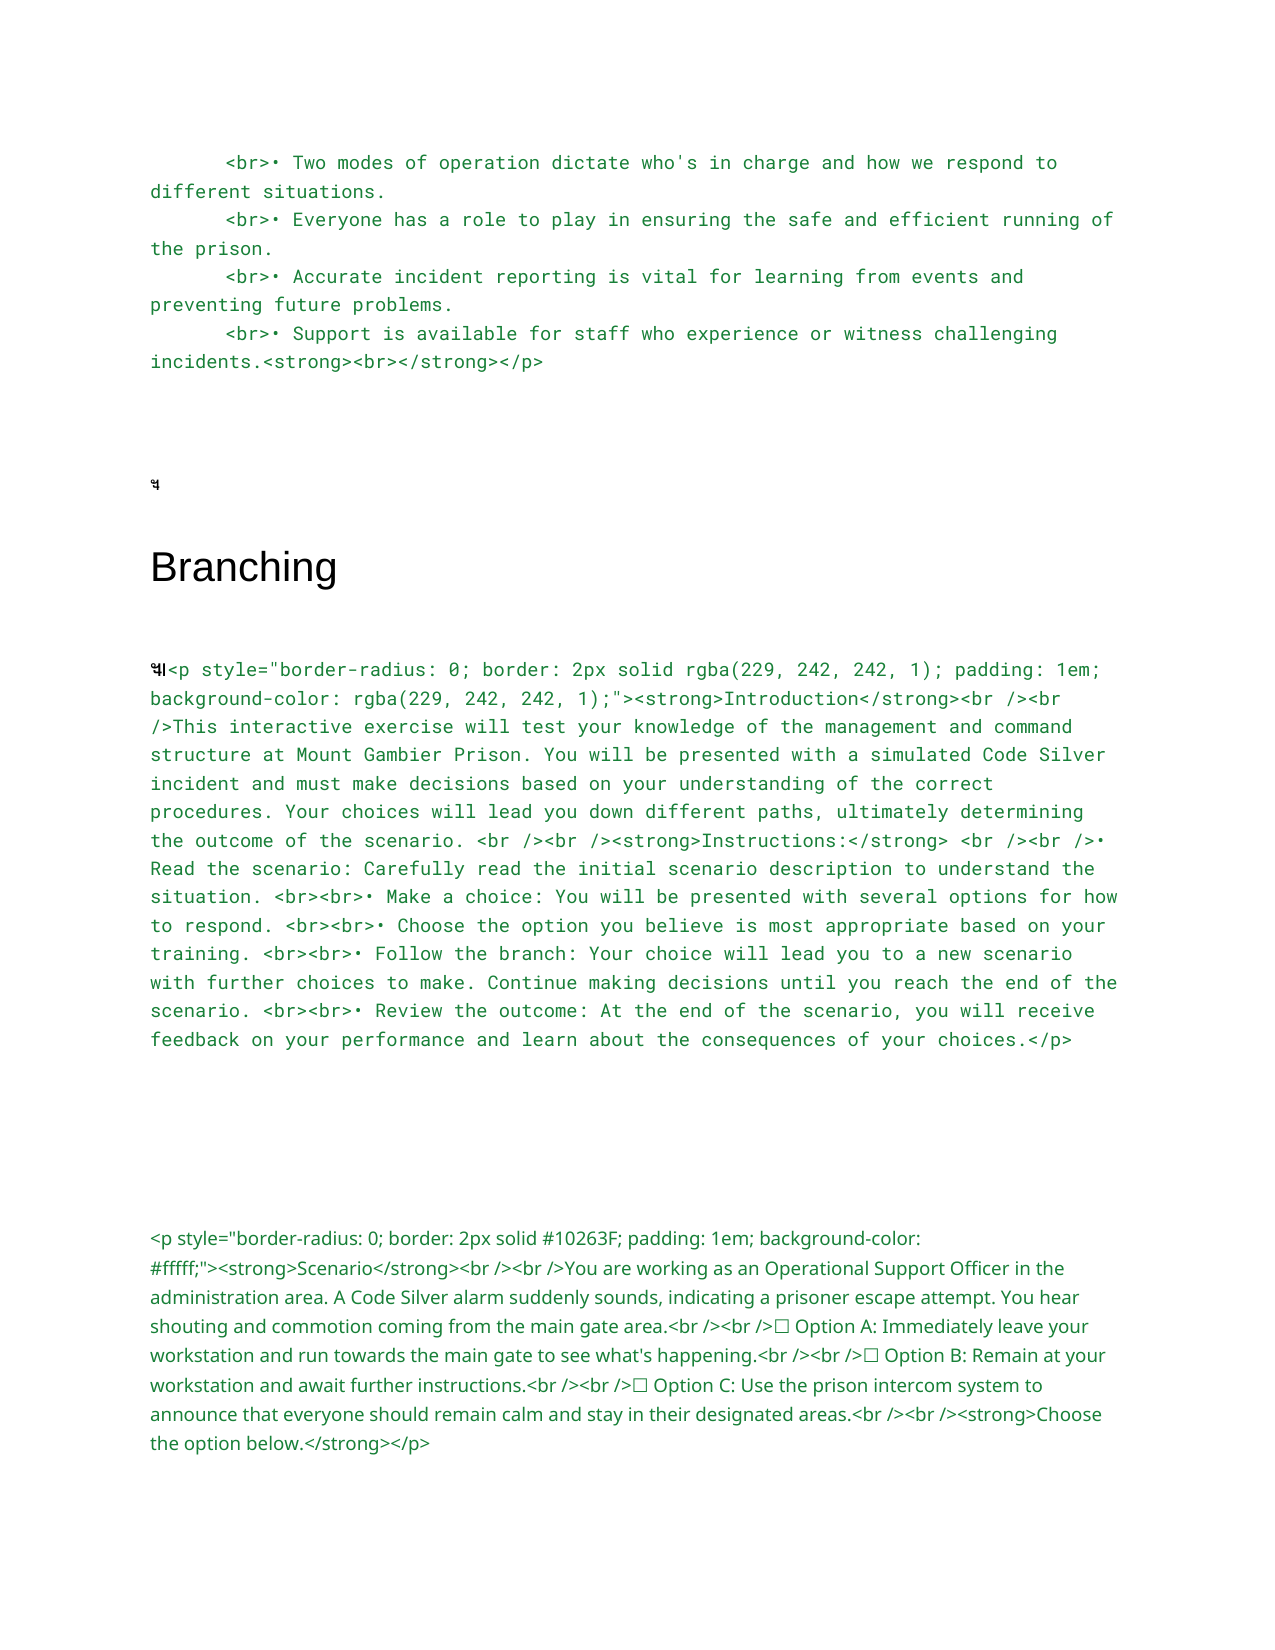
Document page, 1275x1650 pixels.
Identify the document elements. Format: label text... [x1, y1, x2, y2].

text <p style="border-radius: 0; border: 2px solid #10263F; padding: 1em; background-color: #fffff;"><strong>Scenario</strong><br /><br />You are working as an Operational Support Officer in the administration area. A Code Silver alarm suddenly sounds, indicating a prisoner escape attempt. You hear shouting and commotion coming from the main gate area.<br /><br />☐ Option A: Immediately leave your workstation and run towards the main gate to see what's happening.<br /><br />☐ Option B: Remain at your workstation and await further instructions.<br /><br />☐ Option C: Use the prison intercom system to announce that everyone should remain calm and stay in their designated areas.<br /><br /><strong>Choose the option below.</strong></p> [150, 1226, 1125, 1456]
text <p style="border-radius: 0; border: 2px solid rgba(229, 242, 242, 1); padding: 1em; background-color: rgba(229, 242, 242, 1);"><strong>Introduction</strong><br /><br />This interactive exercise will test your knowledge of the management and command structure at Mount Gambier Prison. You will be presented with a simulated Code Silver incident and must make decisions based on your understanding of the correct procedures. Your choices will lead you down different paths, ultimately determining the outcome of the scenario. <br /><br /><strong>Instructions:</strong> <br /><br />• Read the scenario: Carefully read the initial scenario description to understand the situation. <br><br>• Make a choice: You will be presented with several options for how to respond. <br><br>• Choose the option you believe is most appropriate based on your training. <br><br>• Follow the branch: Your choice will lead you to a new scenario with further choices to make. Continue making decisions until you reach the end of the scenario. <br><br>• Review the outcome: At the end of the scenario, you will receive feedback on your performance and learn about the consequences of your choices.</p> [150, 655, 1125, 1051]
text <br>• Accurate incident reporting is vital for learning from events and preventing future problems. [150, 264, 1125, 317]
text <br>• Support is available for staff who experience or witness challenging incidents.<strong><br></strong></p> [150, 321, 1125, 374]
text <br>• Everyone has a role to play in ensuring the safe and efficient running of the prison. [150, 207, 1125, 260]
text <br>• Two modes of operation dictate who's in charge and how we respond to different situations. [150, 150, 1125, 203]
subtitle  Branching [150, 472, 1125, 590]
